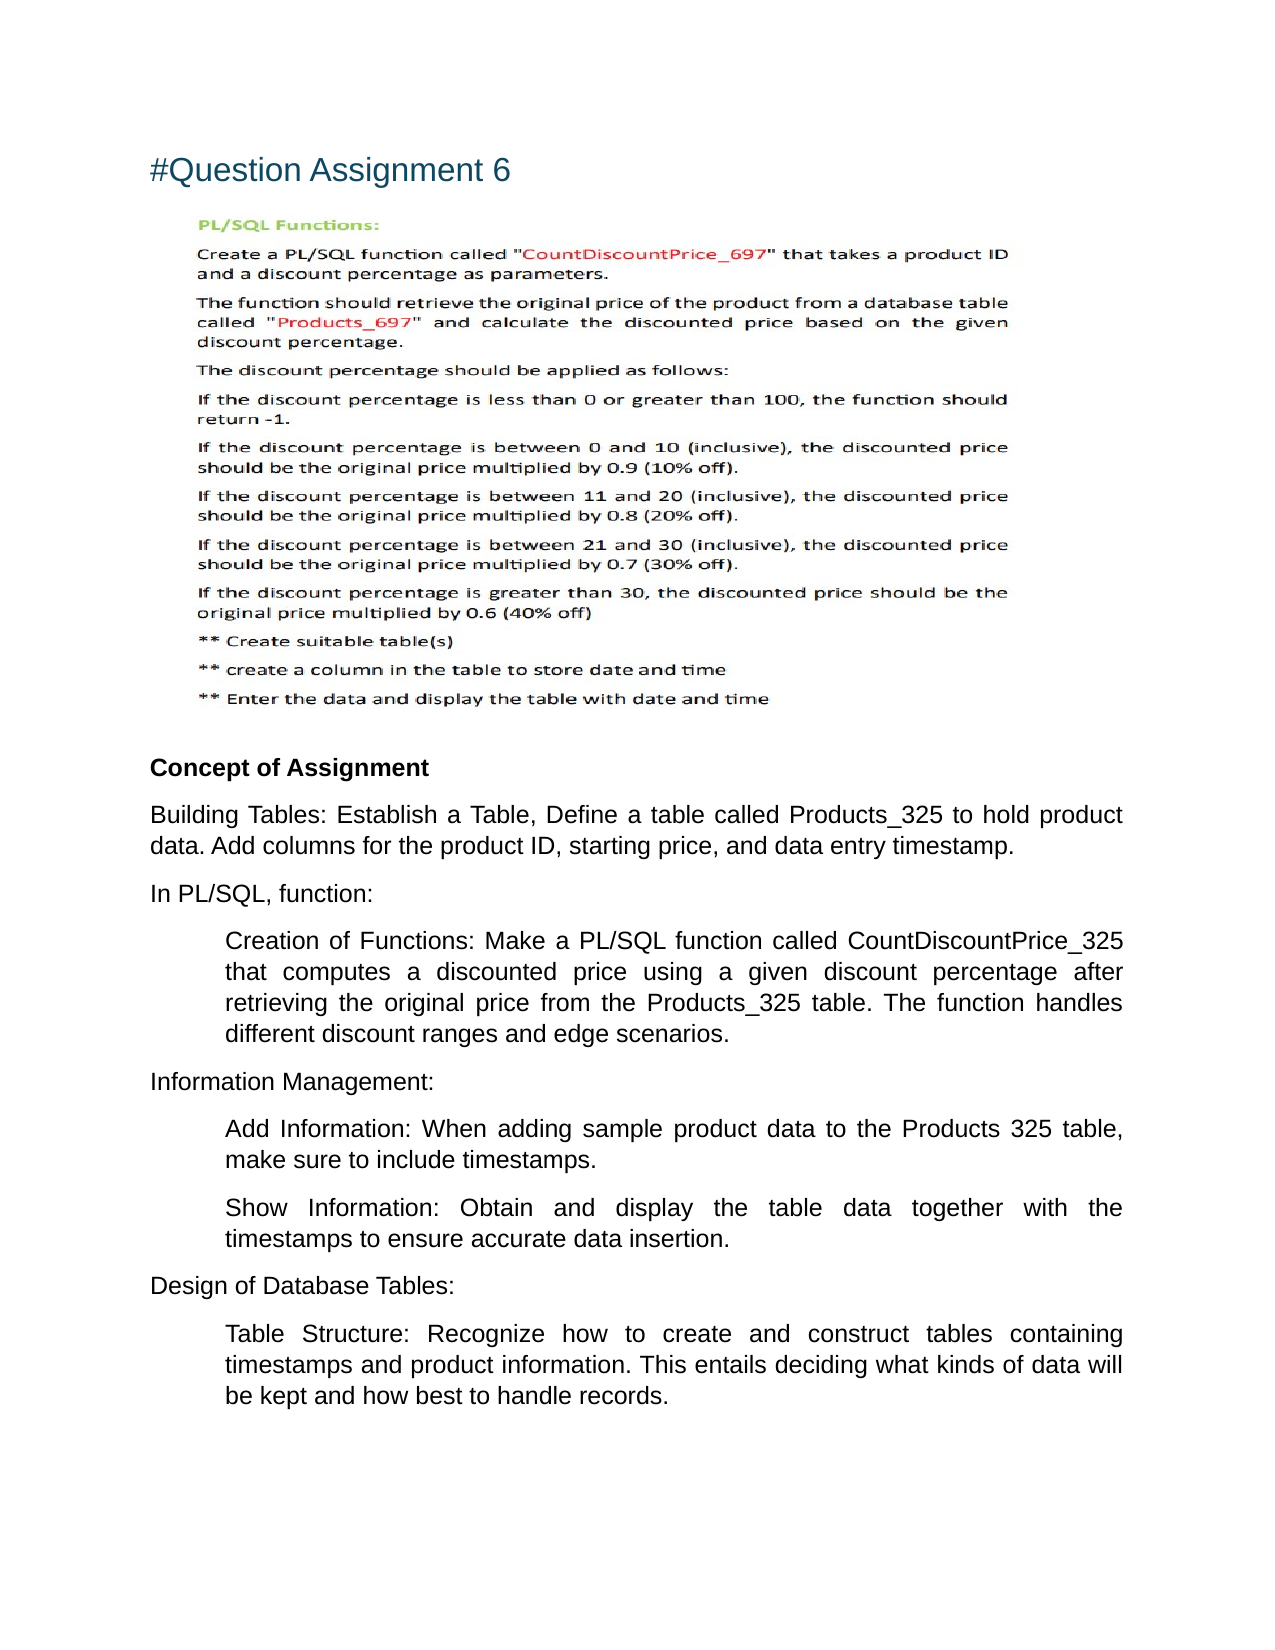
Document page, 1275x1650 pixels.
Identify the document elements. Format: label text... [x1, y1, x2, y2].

subtitle #Question Assignment 6 [150, 150, 1125, 188]
text Creation of Functions: Make a PL/SQL function called CountDiscountPrice_325 that computes a discounted price using a given discount percentage after retrieving the original price from the Products_325 table. The function handles different discount ranges and edge scenarios. [225, 926, 1125, 1048]
text Design of Database Tables: [150, 1271, 1125, 1300]
text Table Structure: Recognize how to create and construct tables containing timestamps and product information. This entails deciding what kinds of data will be kept and how best to handle records. [225, 1319, 1125, 1410]
picture [150, 202, 1125, 740]
text Information Management: [150, 1067, 1125, 1096]
text Building Tables: Establish a Table, Define a table called Products_325 to hold product data. Add columns for the product ID, starting price, and data entry timestamp. [150, 800, 1125, 860]
text Add Information: When adding sample product data to the Products 325 table, make sure to include timestamps. [225, 1114, 1125, 1174]
text Concept of Assignment [149, 752, 1125, 781]
text Show Information: Obtain and display the table data together with the timestamps to ensure accurate data insertion. [225, 1193, 1125, 1253]
text In PL/SQL, function: [150, 879, 1125, 907]
